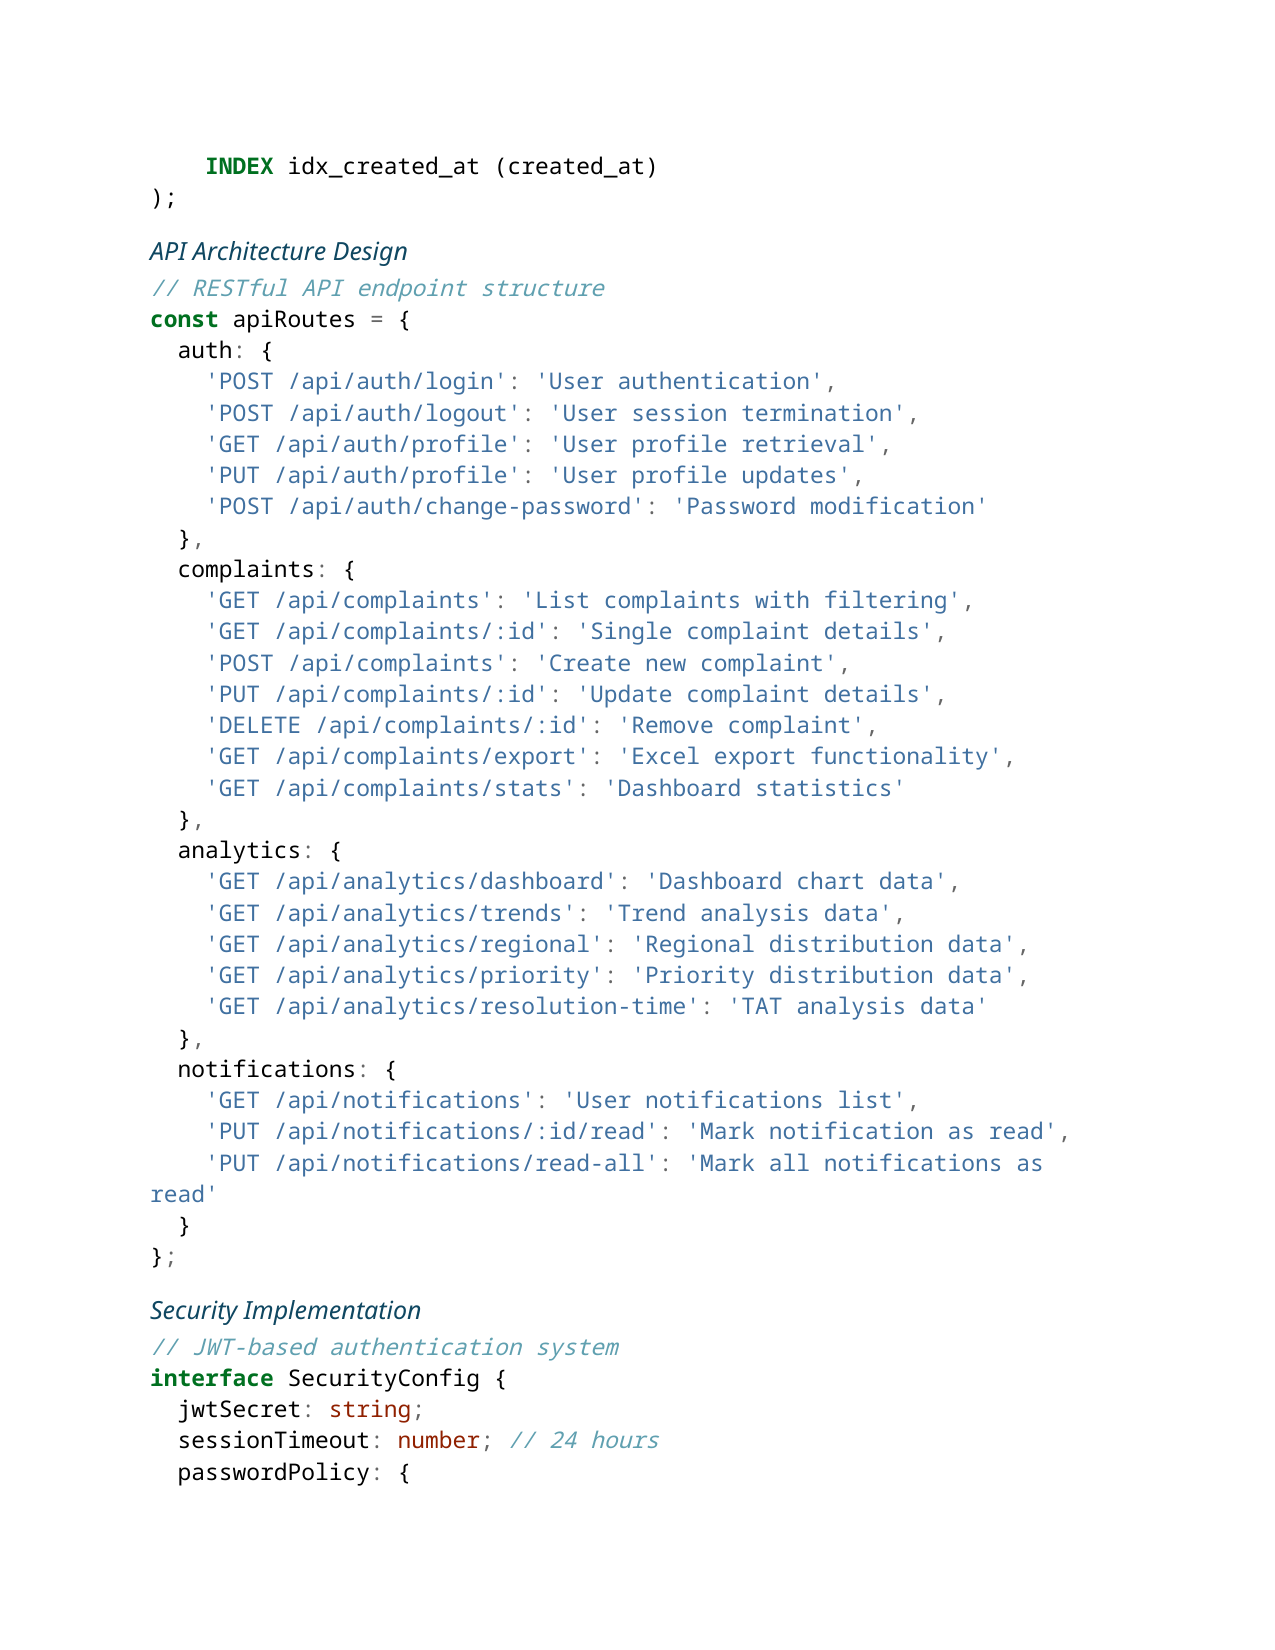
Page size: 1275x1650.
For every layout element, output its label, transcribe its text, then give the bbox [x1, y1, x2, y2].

subtitle API Architecture Design [150, 233, 1125, 267]
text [150, 1331, 1125, 1487]
text // RESTful API endpoint structure const apiRoutes = { auth: { 'POST /api/auth/login': 'User authentication', 'POST /api/auth/logout': 'User session termination', 'GET /api/auth/profile': 'User profile retrieval', 'PUT /api/auth/profile': 'User profile updates', 'POST /api/auth/change-password': 'Password modification' }, complaints: { 'GET /api/complaints': 'List complaints with filtering', 'GET /api/complaints/:id': 'Single complaint details', 'POST /api/complaints': 'Create new complaint', 'PUT /api/complaints/:id': 'Update complaint details', 'DELETE /api/complaints/:id': 'Remove complaint', 'GET /api/complaints/export': 'Excel export functionality', 'GET /api/complaints/stats': 'Dashboard statistics' }, analytics: { 'GET /api/analytics/dashboard': 'Dashboard chart data', 'GET /api/analytics/trends': 'Trend analysis data', 'GET /api/analytics/regional': 'Regional distribution data', 'GET /api/analytics/priority': 'Priority distribution data', 'GET /api/analytics/resolution-time': 'TAT analysis data' }, notifications: { 'GET /api/notifications': 'User notifications list', 'PUT /api/notifications/:id/read': 'Mark notification as read', 'PUT /api/notifications/read-all': 'Mark all notifications as read' } }; [150, 272, 1125, 1272]
subtitle Security Implementation [150, 1292, 1125, 1326]
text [150, 150, 1125, 212]
